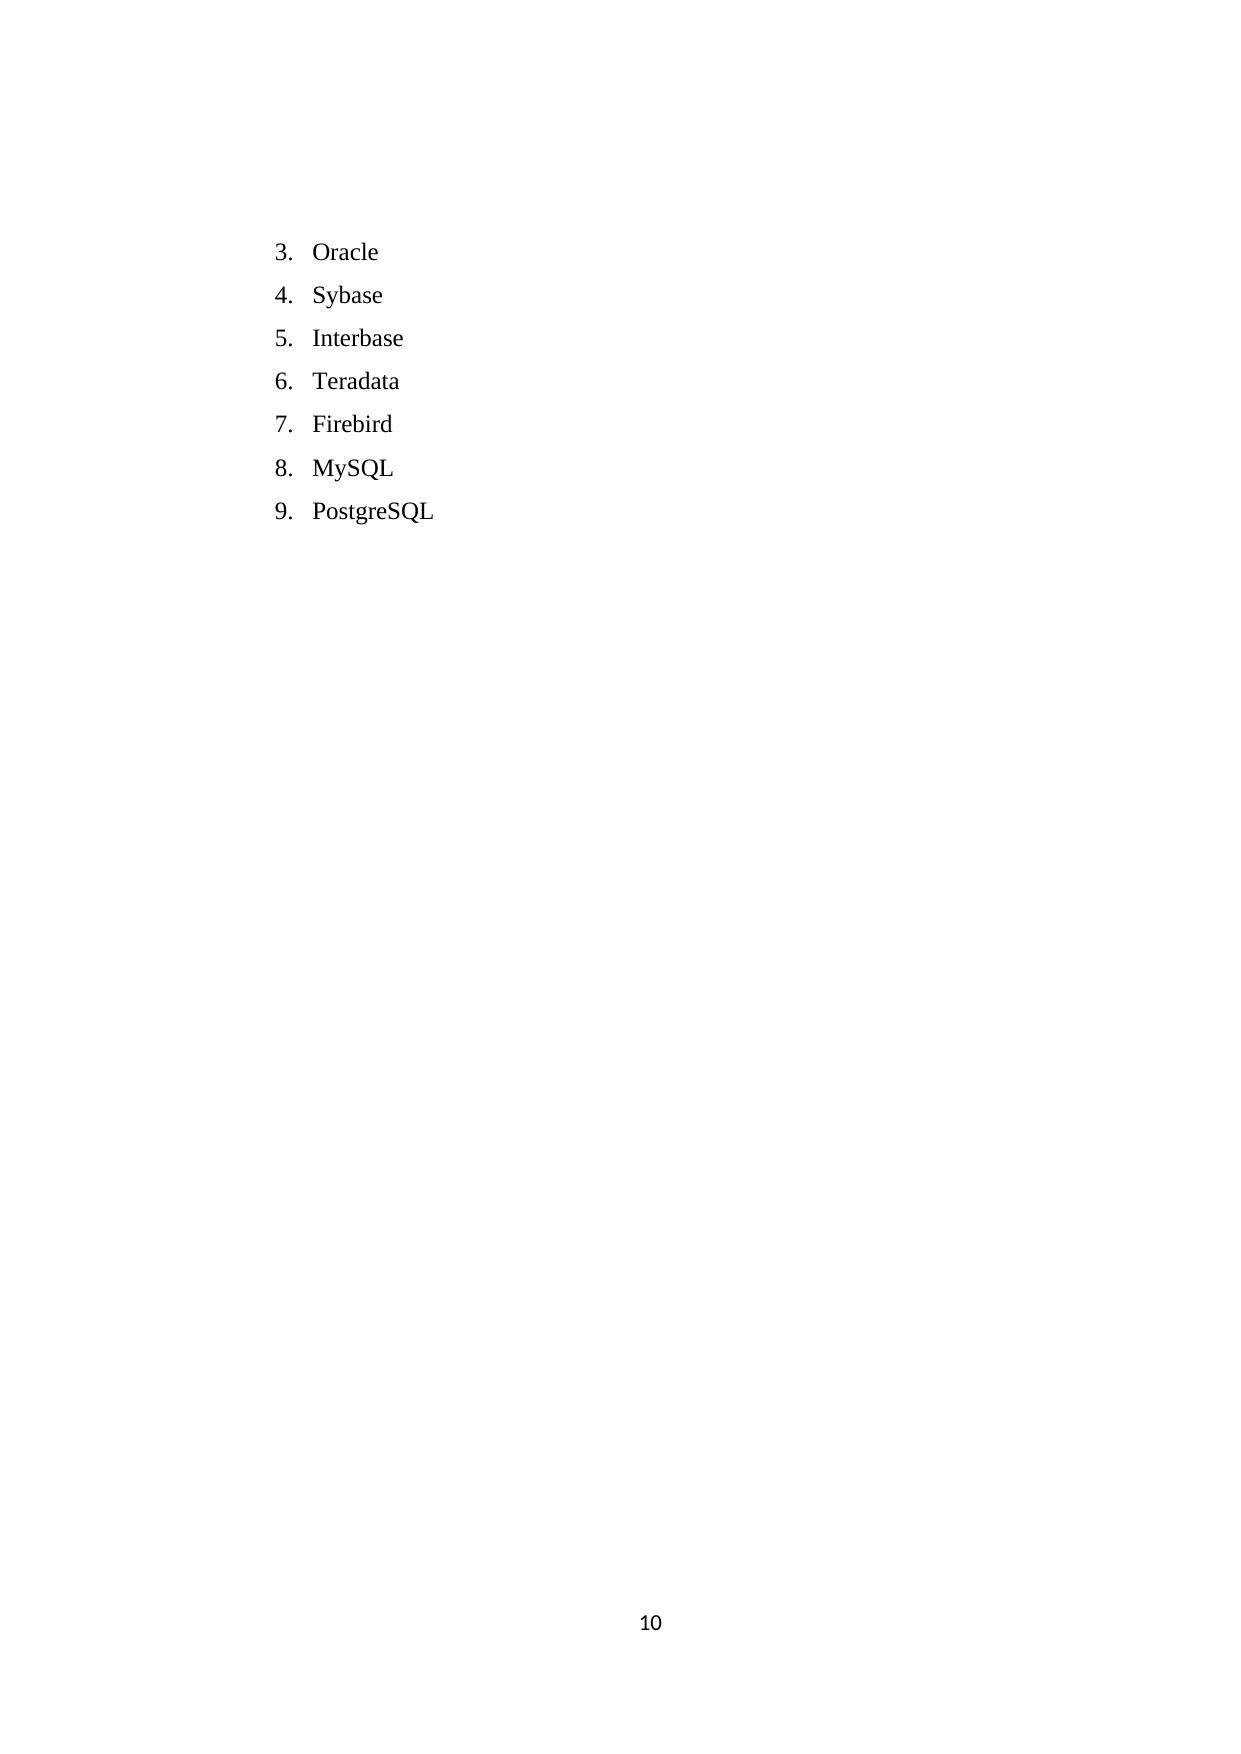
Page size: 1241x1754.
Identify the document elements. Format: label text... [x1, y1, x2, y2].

list MySQL [274, 453, 1063, 481]
list Oracle [274, 237, 1063, 266]
list Firebird [274, 409, 1063, 438]
list Interbase [274, 323, 1063, 352]
list Teradata [274, 366, 1063, 395]
list PostgreSQL [274, 496, 1063, 524]
list Sybase [274, 280, 1063, 309]
